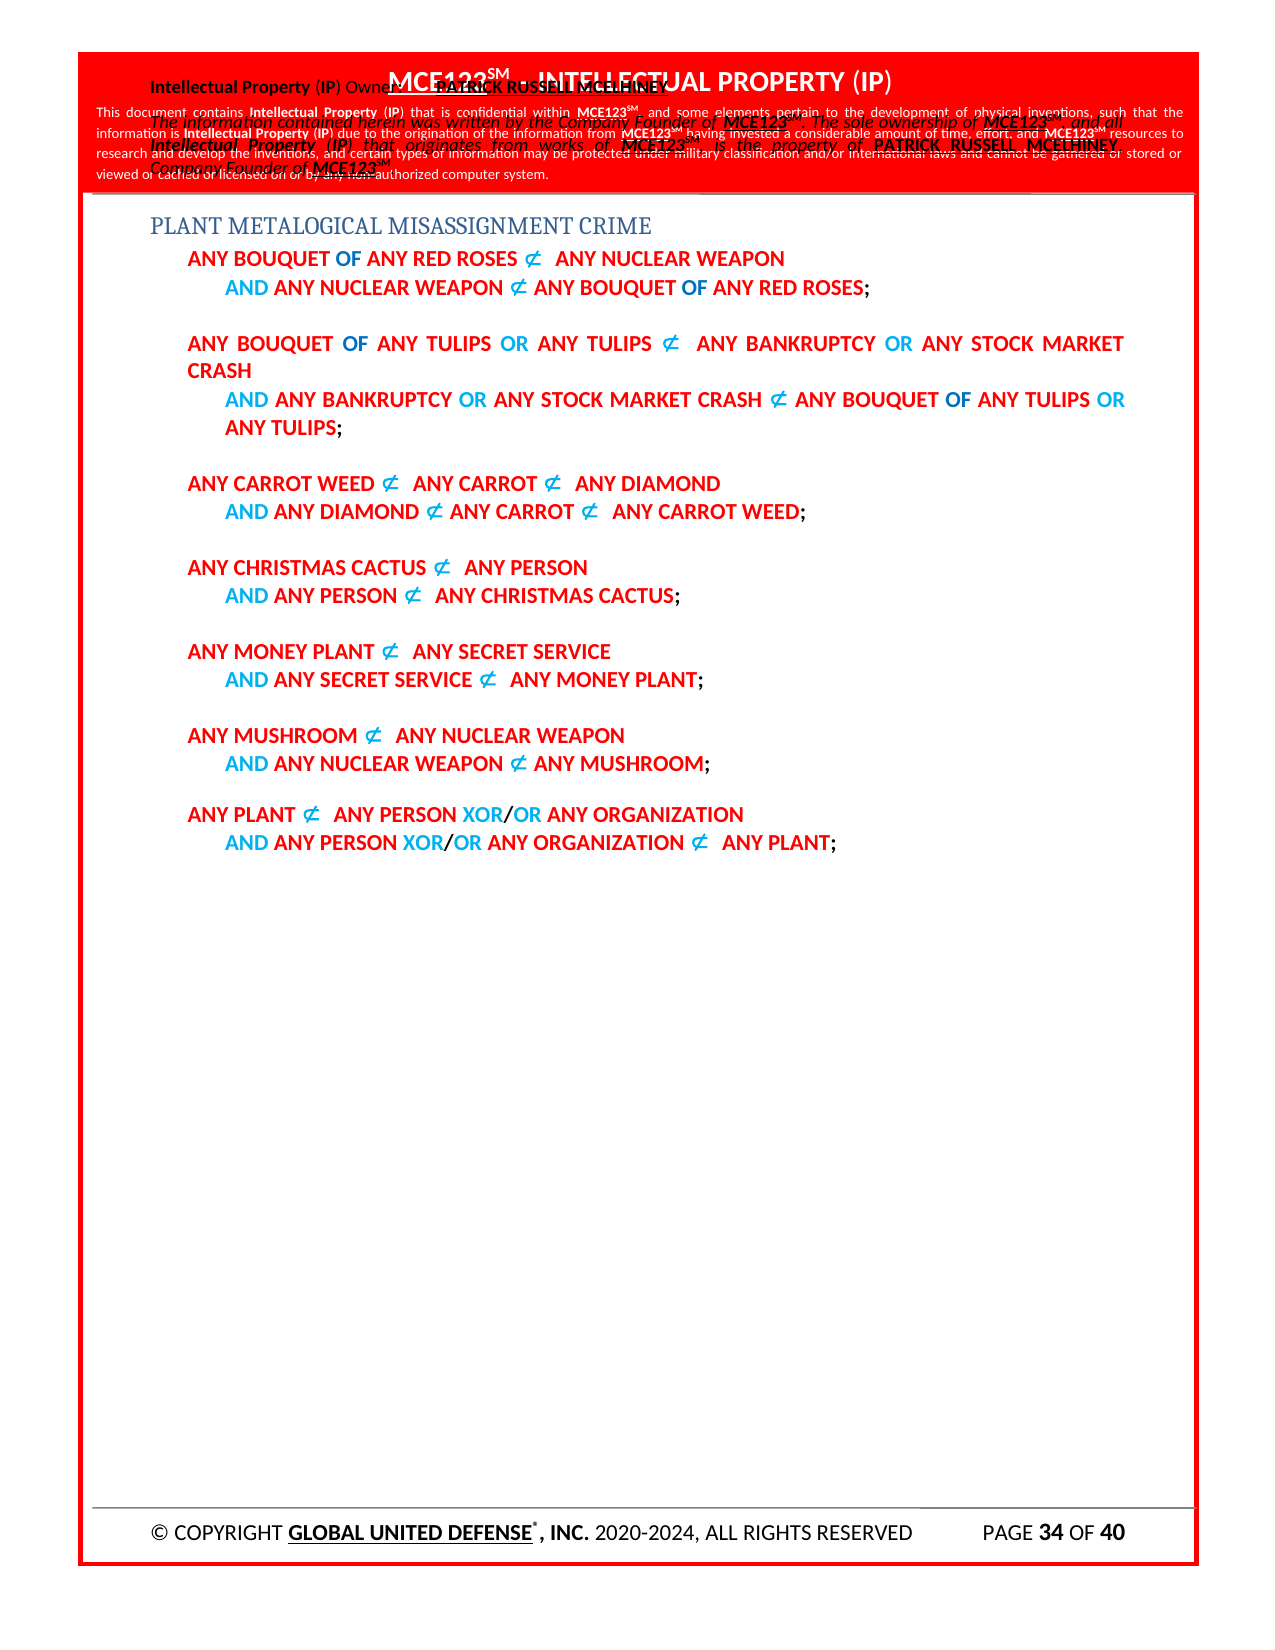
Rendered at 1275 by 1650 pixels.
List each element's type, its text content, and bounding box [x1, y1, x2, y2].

text AND ANY NUCLEAR WEAPON Ë ANY MUSHROOM; [187, 749, 1125, 777]
subtitle PLANT METALOGICAL MISASSIGNMENT CRIME [150, 212, 1125, 240]
text ANY CHRISTMAS CACTUS Ë ANY PERSON [187, 553, 1125, 581]
text AND ANY DIAMOND Ë ANY CARROT Ë ANY CARROT WEED; [225, 497, 1125, 525]
text AND ANY BANKRUPTCY OR ANY STOCK MARKET CRASH Ë ANY BOUQUET OF ANY TULIPS OR ANY TULIPS; [225, 385, 1125, 441]
text AND ANY SECRET SERVICE Ë ANY MONEY PLANT; [187, 665, 1125, 693]
text AND ANY NUCLEAR WEAPON Ë ANY BOUQUET OF ANY RED ROSES; [187, 273, 1125, 301]
text ANY BOUQUET OF ANY TULIPS OR ANY TULIPS Ë ANY BANKRUPTCY OR ANY STOCK MARKET CRASH [187, 329, 1125, 385]
text ANY MUSHROOM Ë ANY NUCLEAR WEAPON [187, 721, 1125, 749]
text ANY CARROT WEED Ë ANY CARROT Ë ANY DIAMOND [187, 469, 1125, 497]
text ANY MONEY PLANT Ë ANY SECRET SERVICE [187, 637, 1125, 665]
text AND ANY PERSON Ë ANY CHRISTMAS CACTUS; [187, 581, 1125, 609]
text ANY PLANT Ë ANY PERSON XOR/OR ANY ORGANIZATION [187, 800, 1125, 828]
text ANY BOUQUET OF ANY RED ROSES Ë ANY NUCLEAR WEAPON [187, 244, 1125, 273]
text AND ANY PERSON XOR/OR ANY ORGANIZATION Ë ANY PLANT; [187, 828, 1125, 856]
